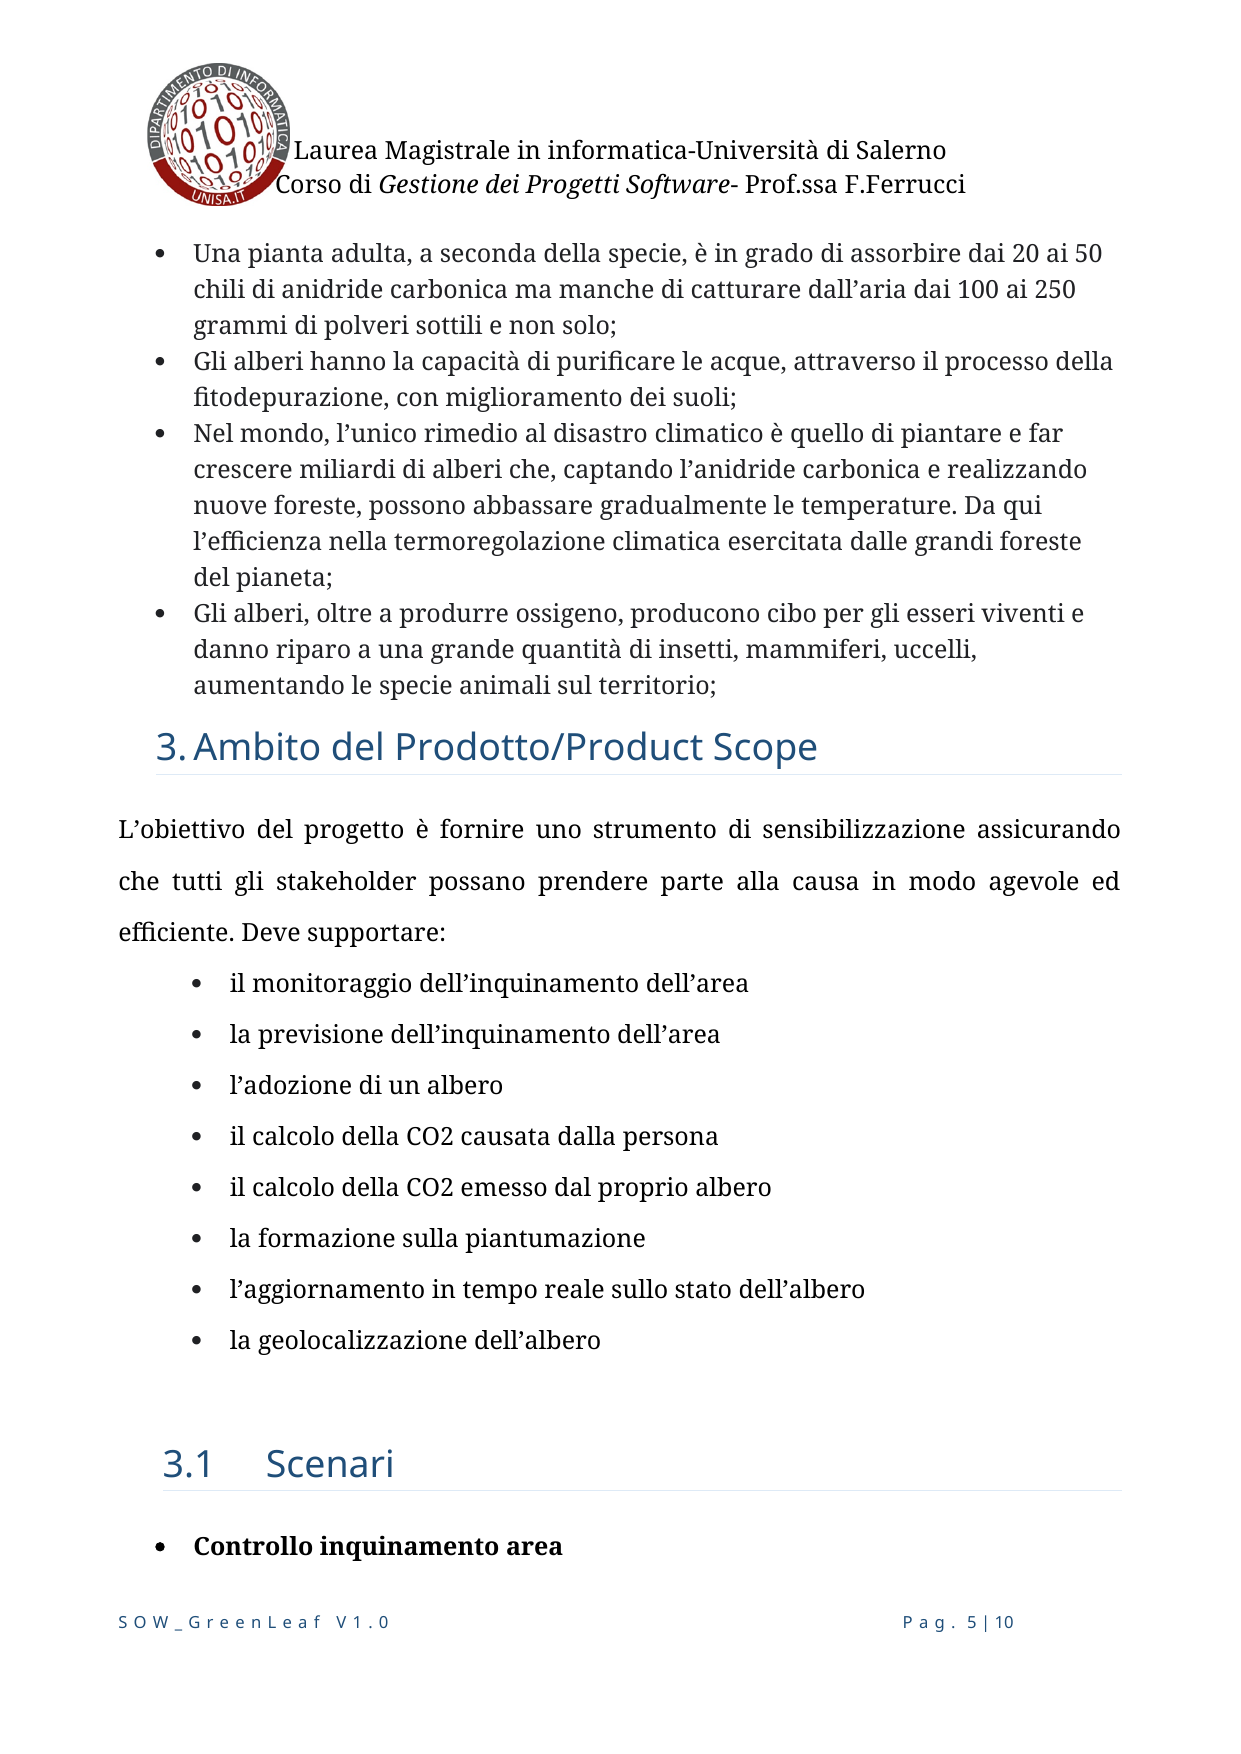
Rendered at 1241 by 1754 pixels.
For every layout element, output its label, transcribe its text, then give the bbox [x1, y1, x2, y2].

list il calcolo della CO2 causata dalla persona [192, 1118, 1122, 1152]
list Gli alberi hanno la capacità di purificare le acque, attraverso il processo della fitodepurazione, con miglioramento dei suoli; [156, 343, 1122, 413]
list l’aggiornamento in tempo reale sullo stato dell’albero [192, 1271, 1122, 1306]
text L’obiettivo del progetto è fornire uno strumento di sensibilizzazione assicurando che tutti gli stakeholder possano prendere parte alla causa in modo agevole ed efficiente. Deve supportare: [118, 812, 1122, 948]
list la previsione dell’inquinamento dell’area [192, 1016, 1122, 1050]
list Scenari [162, 1437, 1122, 1491]
list il monitoraggio dell’inquinamento dell’area [192, 965, 1122, 999]
list la geolocalizzazione dell’albero [192, 1322, 1122, 1357]
picture [147, 63, 290, 206]
list Una pianta adulta, a seconda della specie, è in grado di assorbire dai 20 ai 50 chili di anidride carbonica ma manche di catturare dall’aria dai 100 ai 250 grammi di polveri sottili e non solo; [156, 235, 1122, 341]
list la formazione sulla piantumazione [192, 1220, 1122, 1254]
list l’adozione di un albero [192, 1067, 1122, 1101]
list Nel mondo, l’unico rimedio al disastro climatico è quello di piantare e far crescere miliardi di alberi che, captando l’anidride carbonica e realizzando nuove foreste, possono abbassare gradualmente le temperature. Da qui l’efficienza nella termoregolazione climatica esercitata dalle grandi foreste del pianeta; [156, 415, 1122, 594]
list Controllo inquinamento area [156, 1529, 1122, 1563]
list Gli alberi, oltre a produrre ossigeno, producono cibo per gli esseri viventi e danno riparo a una grande quantità di insetti, mammiferi, uccelli, aumentando le specie animali sul territorio; [156, 596, 1122, 702]
list Ambito del Prodotto/Product Scope [156, 720, 1122, 774]
list il calcolo della CO2 emesso dal proprio albero [192, 1169, 1122, 1203]
